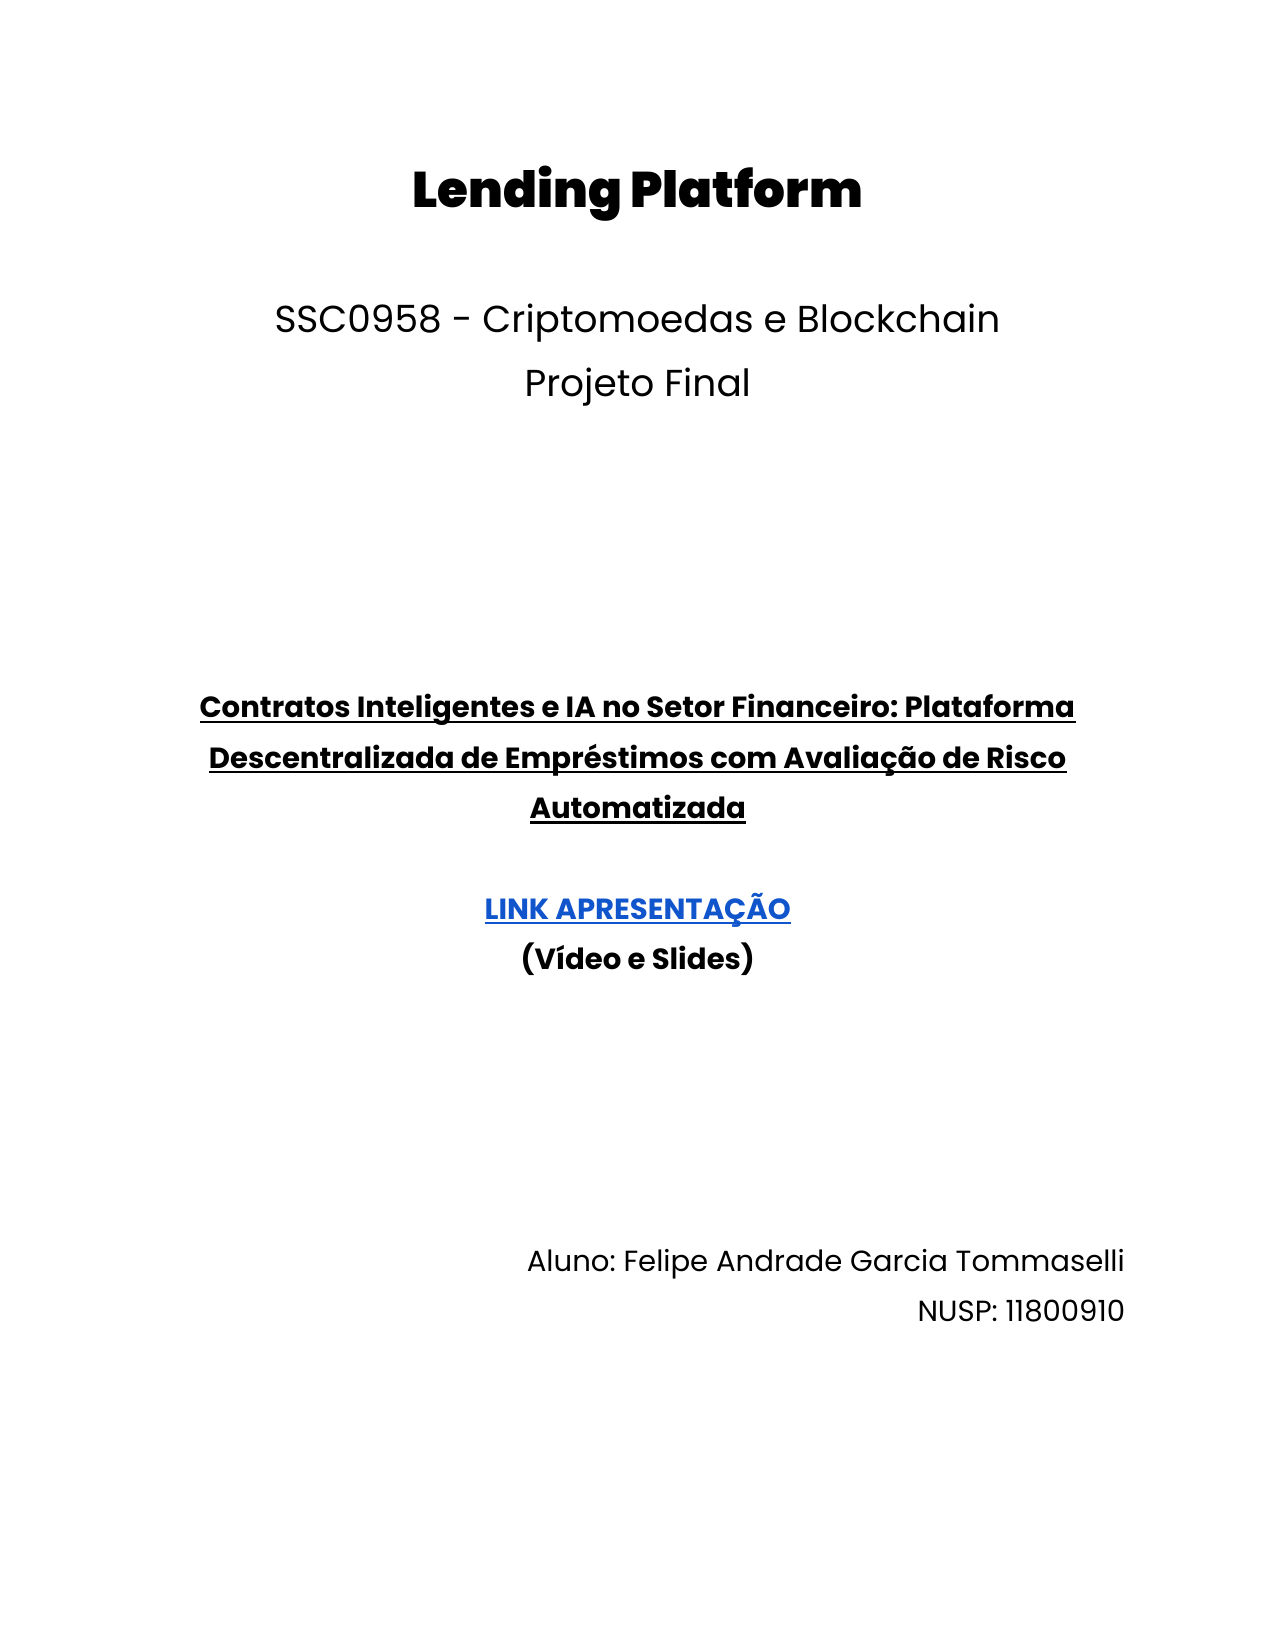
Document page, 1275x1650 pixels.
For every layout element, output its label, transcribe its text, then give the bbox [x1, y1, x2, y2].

text SSC0958 - Criptomoedas e Blockchain [150, 289, 1125, 345]
text Lending Platform [150, 150, 1125, 225]
text NUSP: 11800910 [150, 1288, 1125, 1332]
text (Vídeo e Slides) [150, 936, 1125, 979]
text Projeto Final [150, 354, 1125, 410]
text Contratos Inteligentes e IA no Setor Financeiro: Plataforma Descentralizada de Empréstimos com Avaliação de Risco Automatizada [150, 684, 1125, 829]
text LINK APRESENTAÇÃO [150, 886, 1125, 929]
text Aluno: Felipe Andrade Garcia Tommaselli [150, 1238, 1125, 1281]
